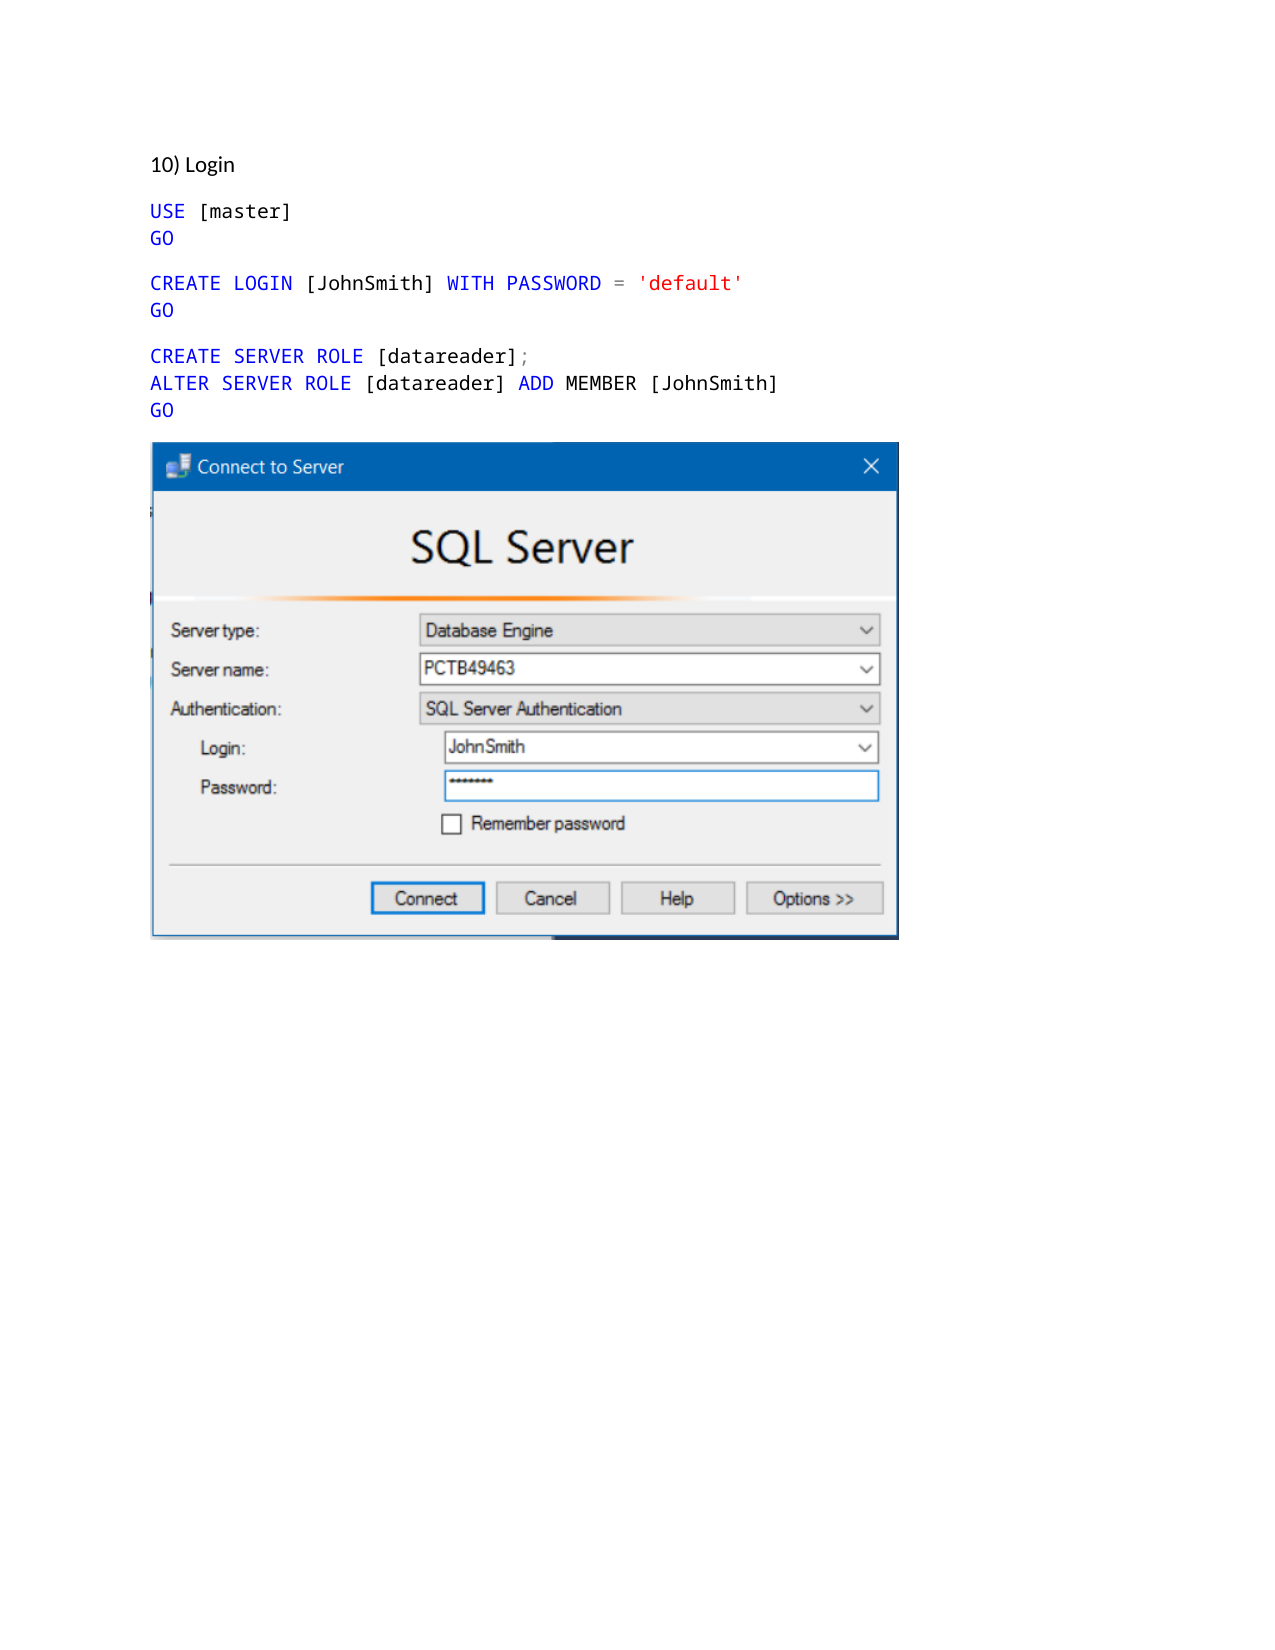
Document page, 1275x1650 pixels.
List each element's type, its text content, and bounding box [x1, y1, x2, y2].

text GO [150, 224, 1125, 251]
text CREATE LOGIN [JohnSmith] WITH PASSWORD = 'default' [150, 269, 1125, 297]
text ALTER SERVER ROLE [datareader] ADD MEMBER [JohnSmith] [150, 369, 1125, 396]
text GO [150, 297, 1125, 323]
text CREATE SERVER ROLE [datareader]; [150, 342, 1125, 369]
text 10) Login [150, 150, 1125, 178]
text GO [150, 396, 1125, 423]
picture [150, 442, 899, 940]
text USE [master] [150, 197, 1125, 224]
